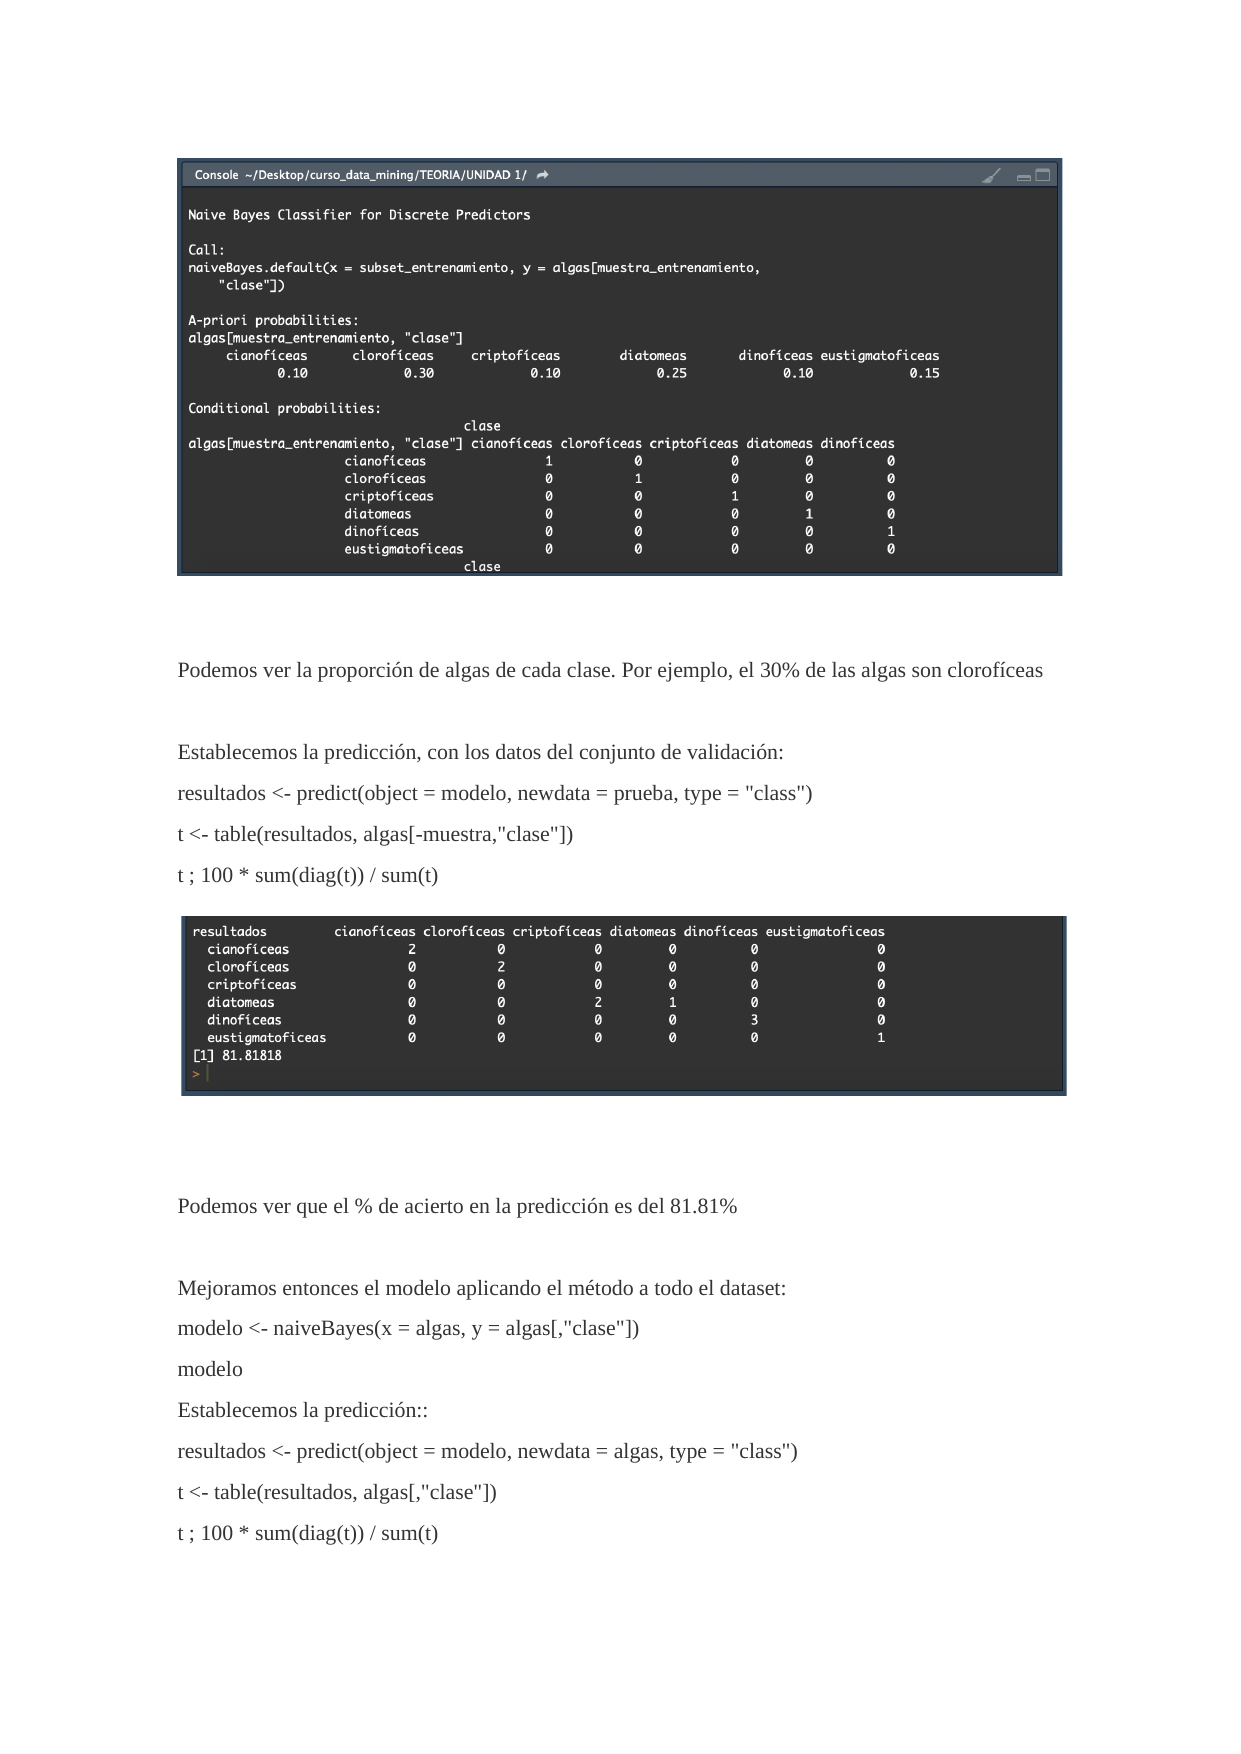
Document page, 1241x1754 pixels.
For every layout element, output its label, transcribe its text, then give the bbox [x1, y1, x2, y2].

text Establecemos la predicción:: [177, 1397, 1063, 1422]
text resultados <- predict(object = modelo, newdata = prueba, type = "class") [177, 780, 1063, 805]
text modelo <- naiveBayes(x = algas, y = algas[,"clase"]) [177, 1315, 1063, 1341]
text modelo [177, 1356, 1063, 1381]
text Podemos ver la proporción de algas de cada clase. Por ejemplo, el 30% de las algas son clorofíceas [177, 657, 1063, 683]
text resultados <- predict(object = modelo, newdata = algas, type = "class") [177, 1438, 1063, 1463]
text Mejoramos entonces el modelo aplicando el método a todo el dataset: [177, 1274, 1063, 1300]
picture [181, 916, 1067, 1096]
text t <- table(resultados, algas[-muestra,"clase"]) [177, 821, 1063, 846]
text t ; 100 * sum(diag(t)) / sum(t) [177, 1519, 1063, 1545]
text Podemos ver que el % de acierto en la predicción es del 81.81% [177, 1193, 1063, 1218]
picture [177, 158, 1063, 576]
text Establecemos la predicción, con los datos del conjunto de validación: [177, 739, 1063, 764]
text t <- table(resultados, algas[,"clase"]) [177, 1479, 1063, 1504]
text t ; 100 * sum(diag(t)) / sum(t) [177, 862, 1063, 887]
